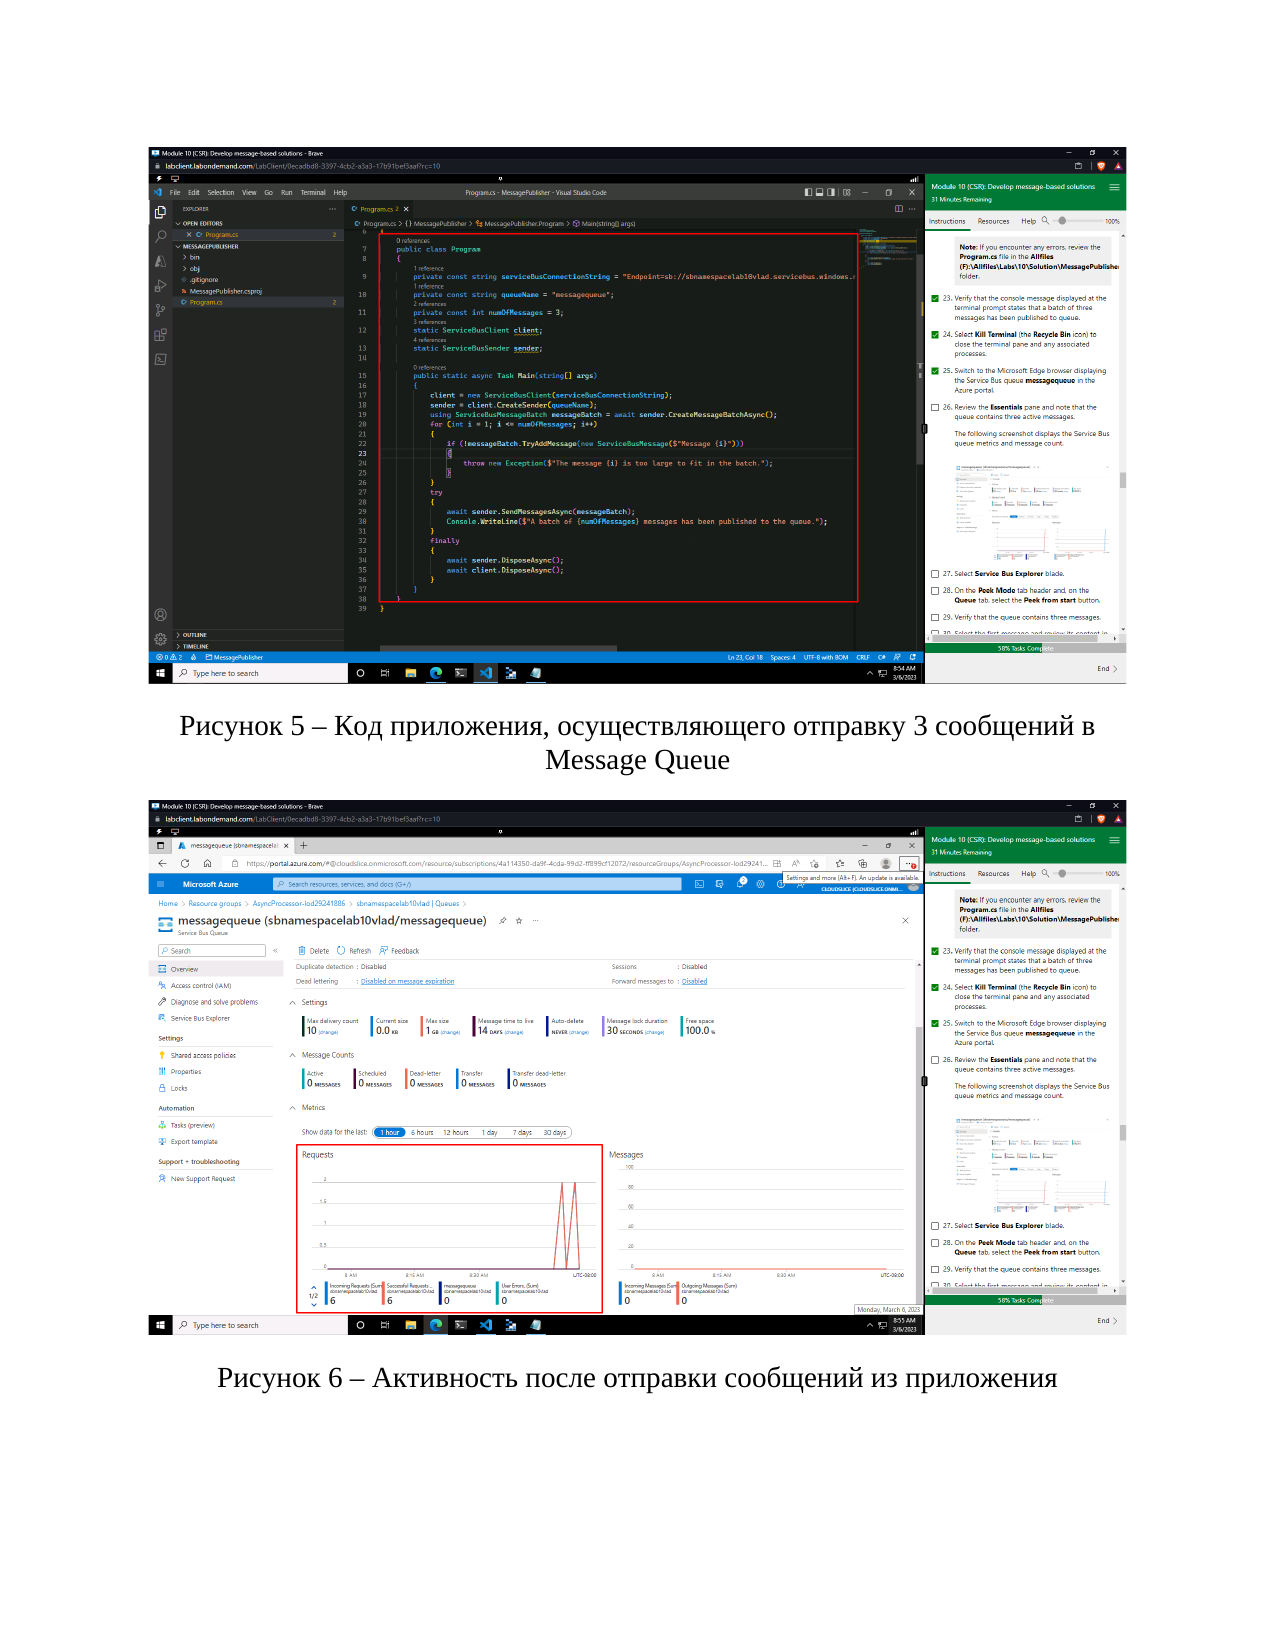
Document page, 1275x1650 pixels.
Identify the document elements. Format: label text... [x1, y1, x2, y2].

text Рисунок 6 – Активность после отправки сообщений из приложения [148, 1360, 1127, 1393]
picture [148, 800, 1127, 1335]
picture [148, 147, 1127, 684]
text Рисунок 5 – Код приложения, осуществляющего отправку 3 сообщений в Message Queue [148, 708, 1127, 776]
